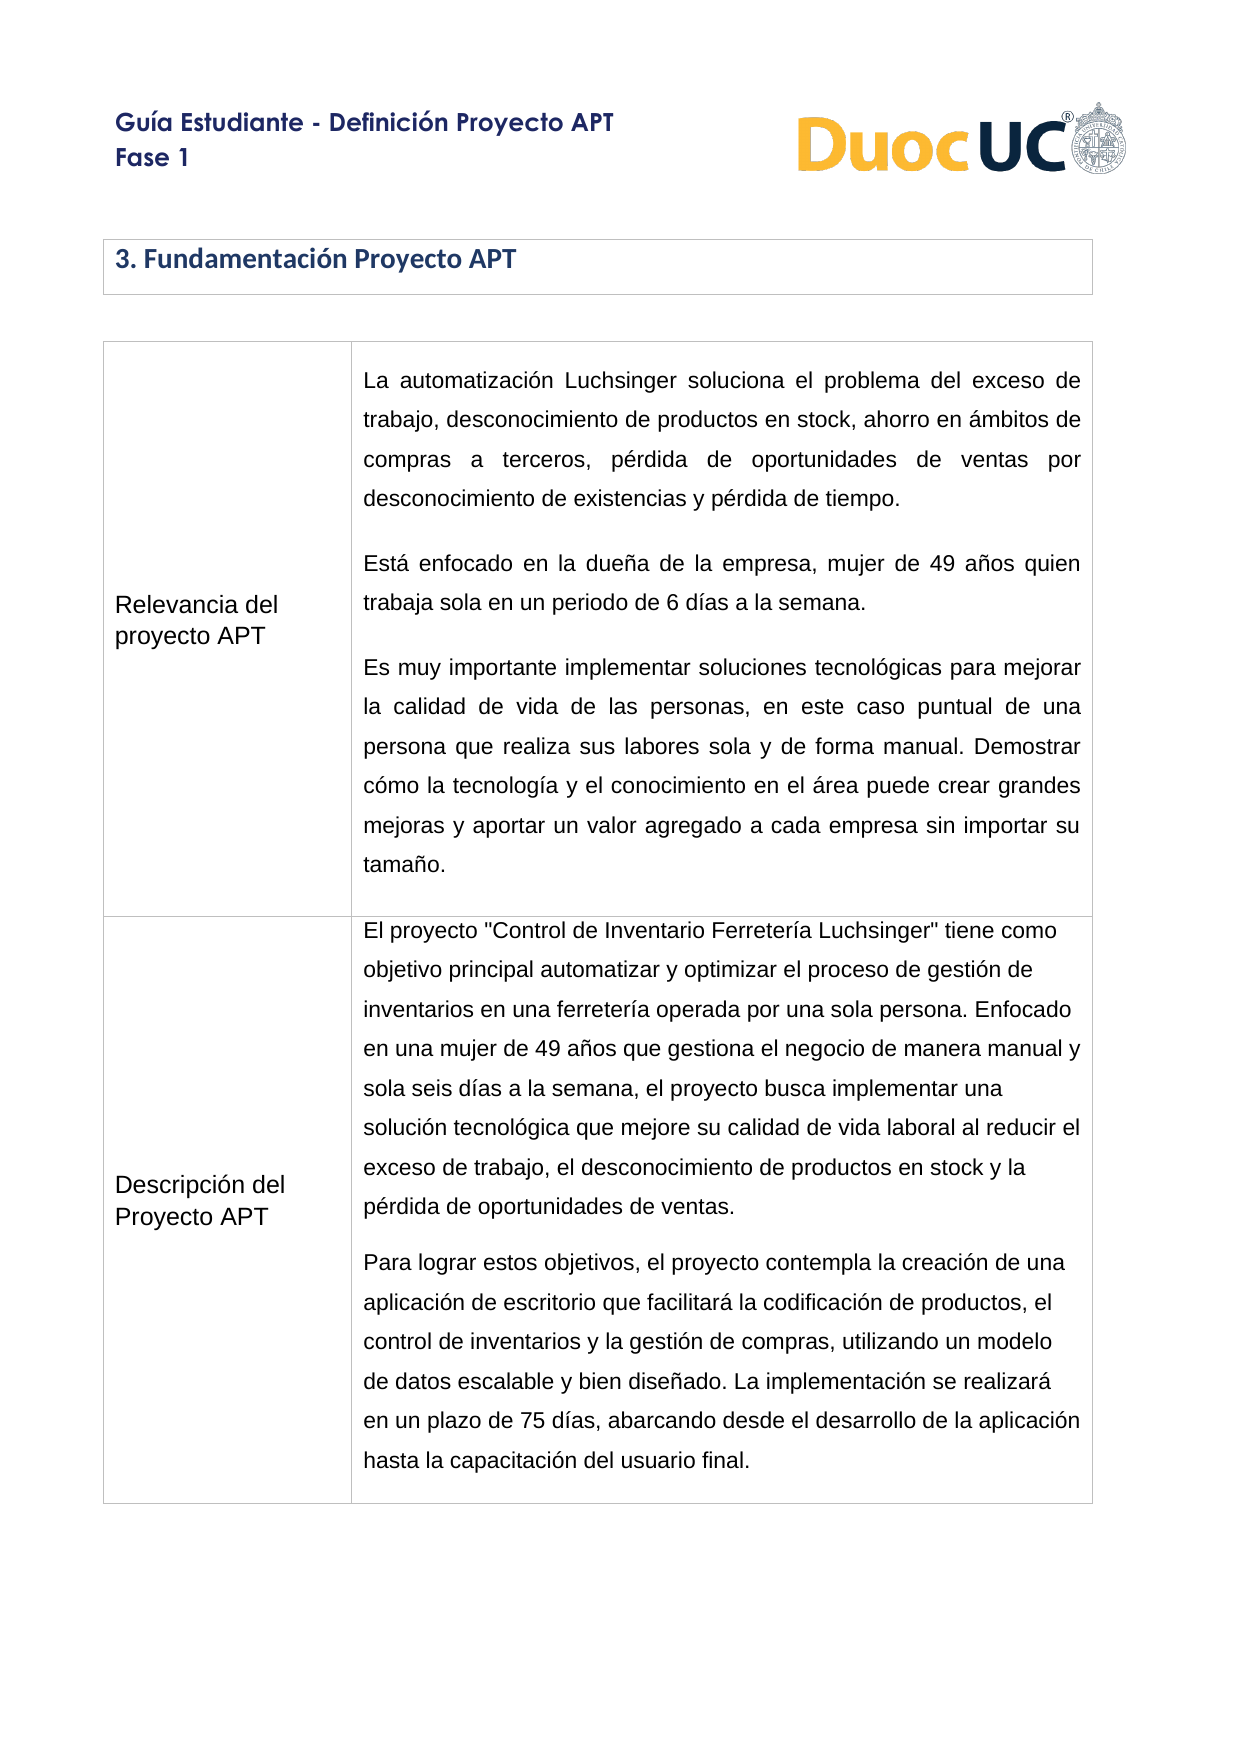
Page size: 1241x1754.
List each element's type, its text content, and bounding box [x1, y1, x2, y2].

table_header La automatización Luchsinger soluciona el problema del exceso de trabajo, desconocimiento de productos en stock, ahorro en ámbitos de compras a terceros, pérdida de oportunidades de ventas por desconocimiento de existencias y pérdida de tiempo. Está enfocado en la dueña de la empresa, mujer de 49 años quien trabaja sola en un periodo de 6 días a la semana. Es muy importante implementar soluciones tecnológicas para mejorar la calidad de vida de las personas, en este caso puntual de una persona que realiza sus labores sola y de forma manual. Demostrar cómo la tecnología y el conocimiento en el área puede crear grandes mejoras y aportar un valor agregado a cada empresa sin importar su tamaño. [352, 342, 1092, 916]
table_header 3. Fundamentación Proyecto APT [104, 240, 1092, 294]
table_cell Descripción del Proyecto APT [104, 917, 351, 1503]
table_cell El proyecto "Control de Inventario Ferretería Luchsinger" tiene como objetivo principal automatizar y optimizar el proceso de gestión de inventarios en una ferretería operada por una sola persona. Enfocado en una mujer de 49 años que gestiona el negocio de manera manual y sola seis días a la semana, el proyecto busca implementar una solución tecnológica que mejore su calidad de vida laboral al reducir el exceso de trabajo, el desconocimiento de productos en stock y la pérdida de oportunidades de ventas. Para lograr estos objetivos, el proyecto contempla la creación de una aplicación de escritorio que facilitará la codificación de productos, el control de inventarios y la gestión de compras, utilizando un modelo de datos escalable y bien diseñado. La implementación se realizará en un plazo de 75 días, abarcando desde el desarrollo de la aplicación hasta la capacitación del usuario final. [352, 917, 1092, 1503]
picture [798, 102, 1126, 174]
table_header Relevancia del proyecto APT [104, 342, 351, 916]
